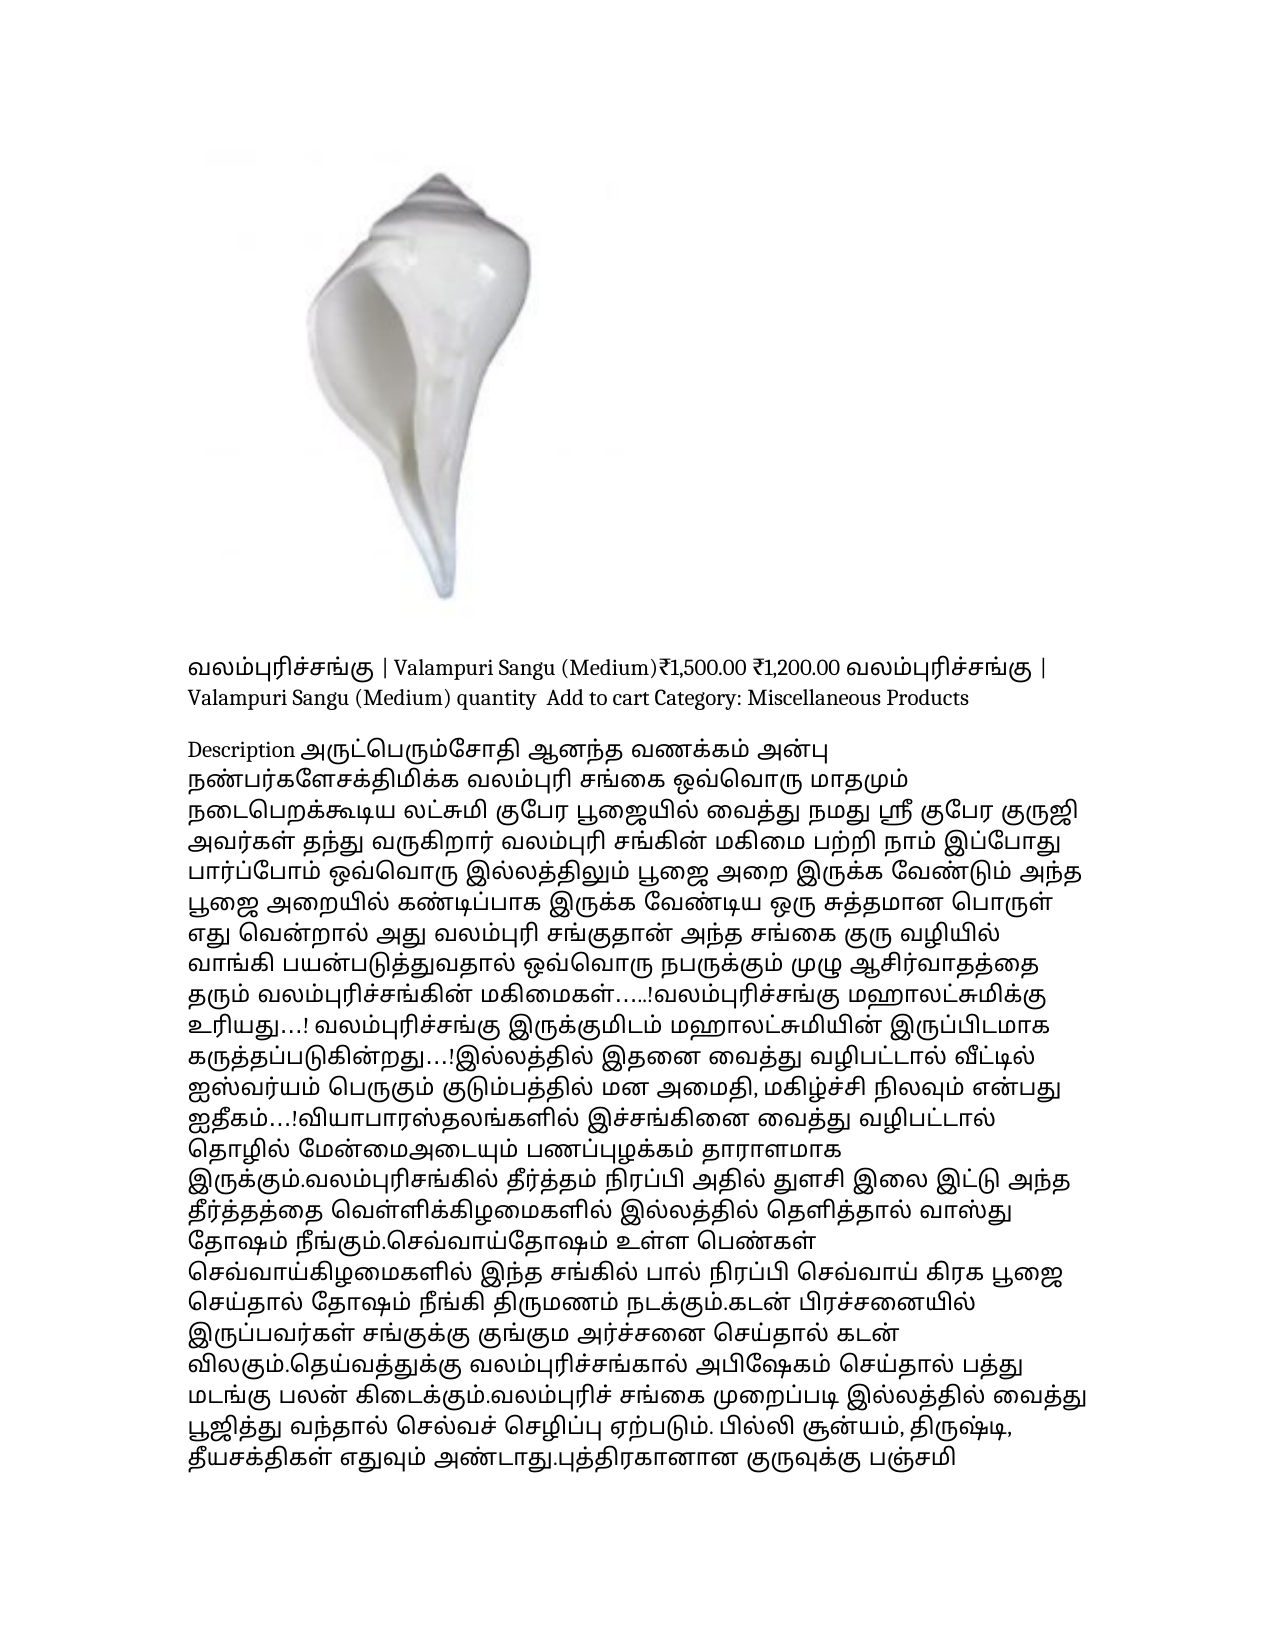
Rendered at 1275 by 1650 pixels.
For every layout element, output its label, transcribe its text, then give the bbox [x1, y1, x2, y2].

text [187, 736, 1087, 1471]
text வலம்புரிச்சங்கு | Valampuri Sangu (Medium)₹1,500.00 ₹1,200.00 வலம்புரிச்சங்கு | Valampuri Sangu (Medium) quantity Add to cart Category: Miscellaneous Products [187, 654, 1087, 711]
picture [206, 150, 686, 630]
